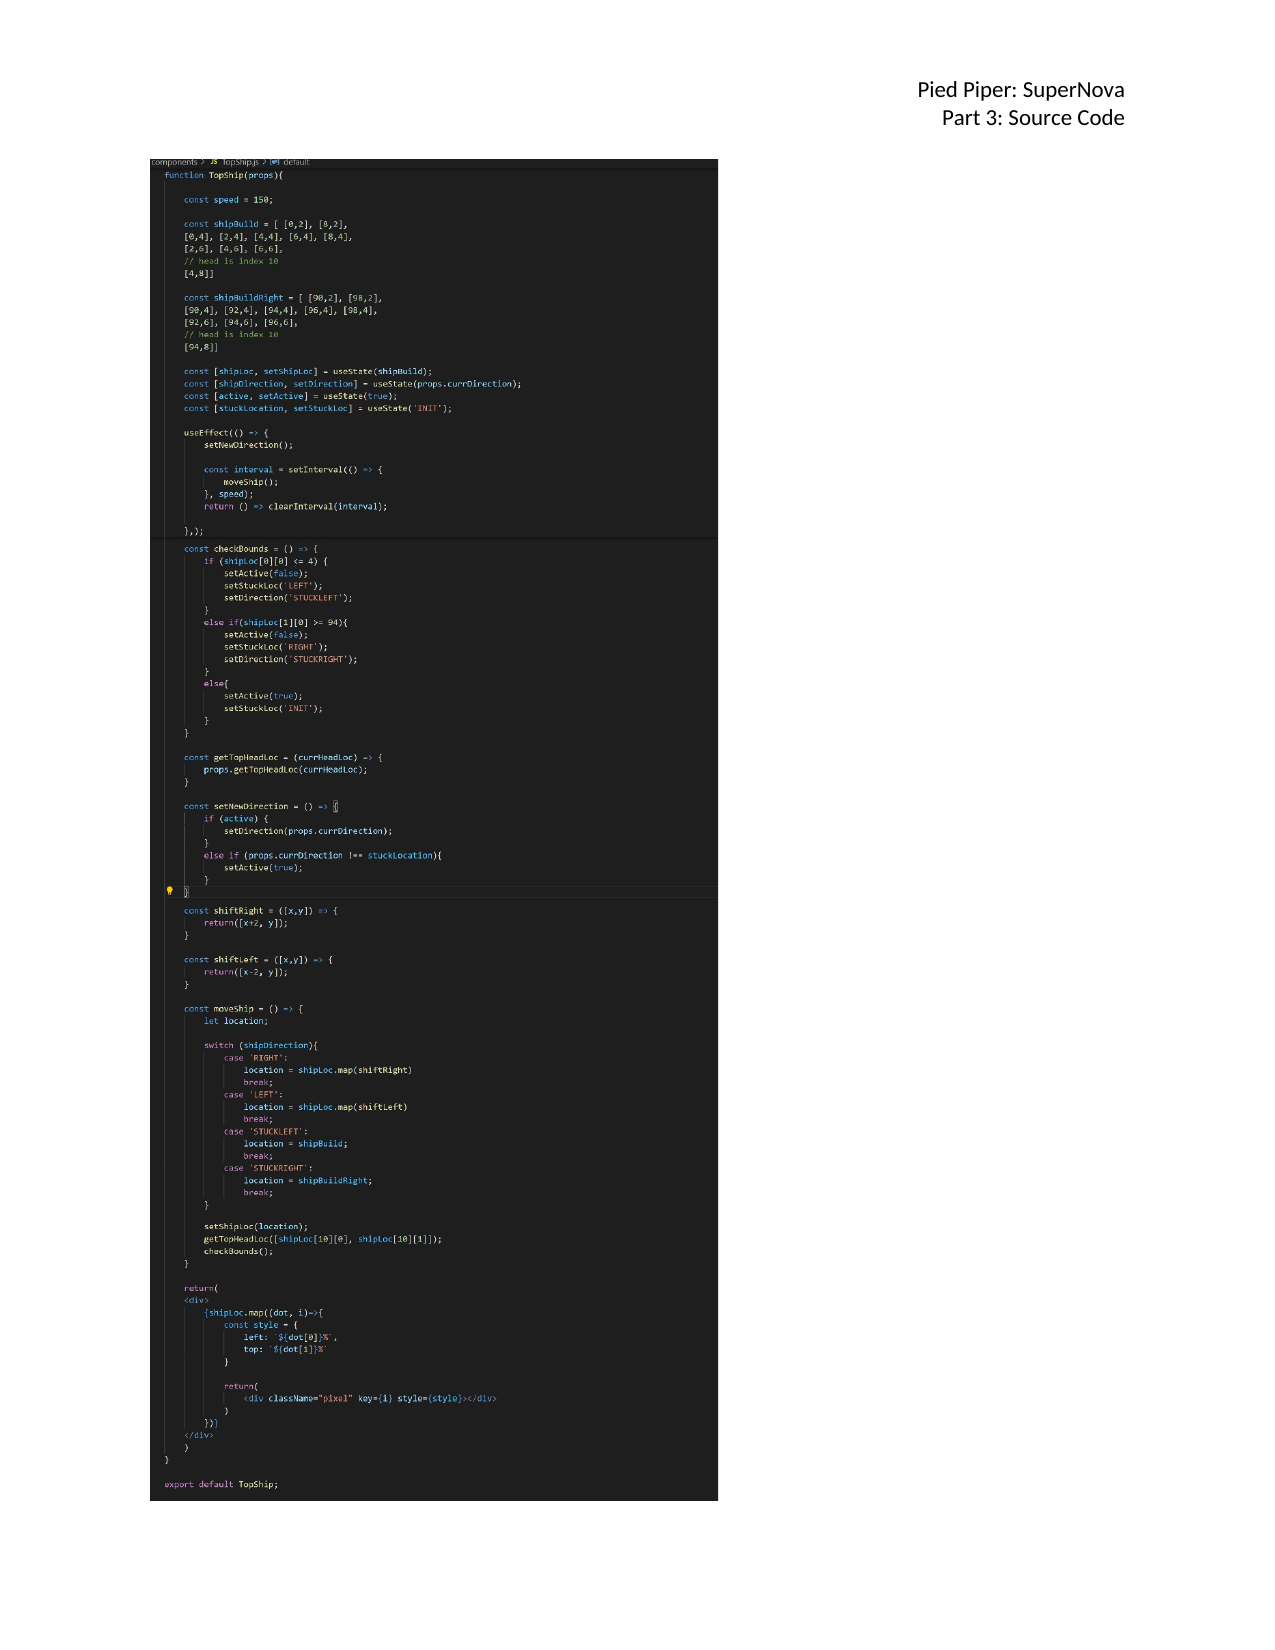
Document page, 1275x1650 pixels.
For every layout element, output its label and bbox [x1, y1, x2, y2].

picture [150, 159, 719, 1501]
